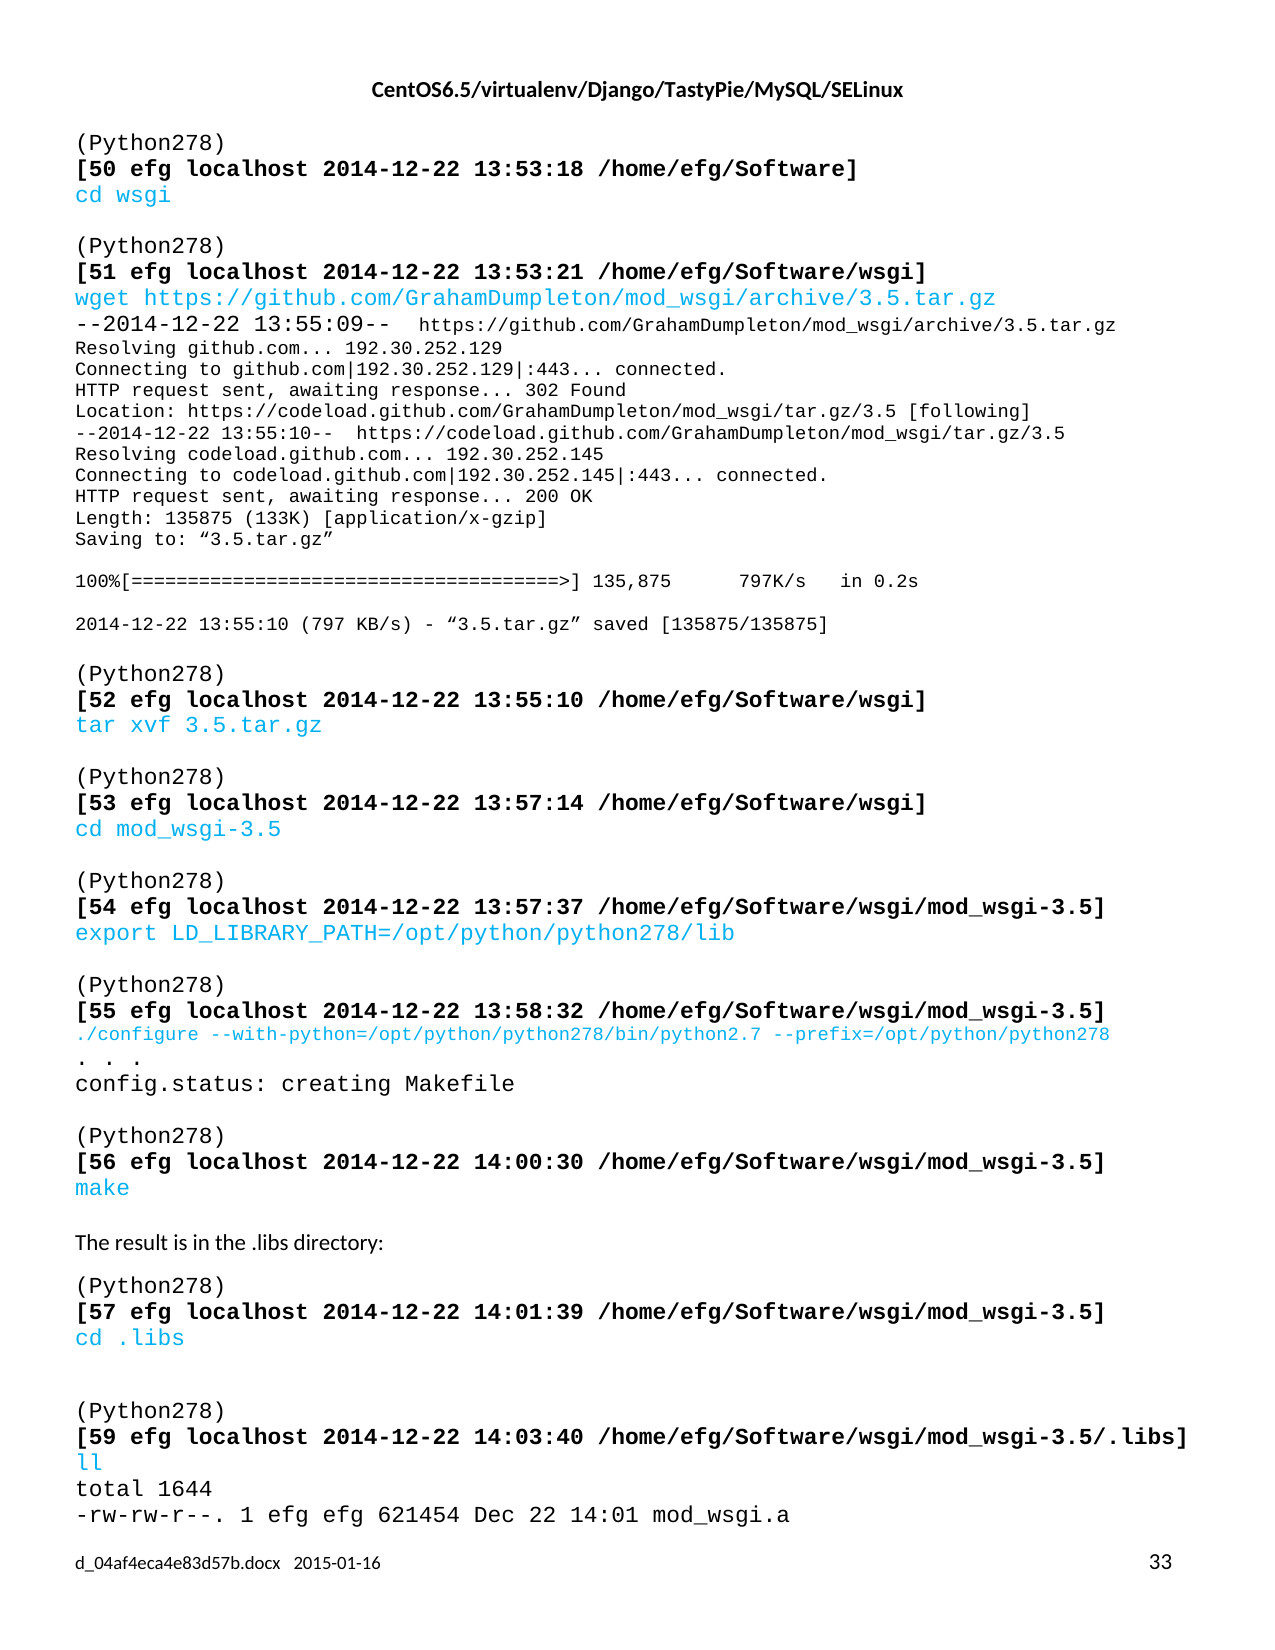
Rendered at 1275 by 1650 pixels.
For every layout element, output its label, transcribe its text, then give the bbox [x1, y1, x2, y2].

text 2014-12-22 13:55:10 (797 KB/s) - “3.5.tar.gz” saved [135875/135875] [75, 615, 1200, 636]
text (Python278) [75, 869, 1200, 895]
text 100%[======================================>] 135,875 797K/s in 0.2s [75, 572, 1200, 593]
text [50 efg localhost 2014-12-22 13:53:18 /home/efg/Software] [75, 157, 1200, 183]
text export LD_LIBRARY_PATH=/opt/python/python278/lib [75, 921, 1200, 947]
text cd mod_wsgi-3.5 [75, 818, 1200, 843]
text ./configure --with-python=/opt/python/python278/bin/python2.7 --prefix=/opt/python/python278 [75, 1025, 1200, 1046]
text Resolving codeload.github.com... 192.30.252.145 [75, 445, 1200, 466]
text HTTP request sent, awaiting response... 200 OK [75, 487, 1200, 508]
text [54 efg localhost 2014-12-22 13:57:37 /home/efg/Software/wsgi/mod_wsgi-3.5] [75, 895, 1200, 921]
text Connecting to github.com|192.30.252.129|:443... connected. [75, 360, 1200, 381]
text tar xvf 3.5.tar.gz [75, 714, 1200, 740]
text (Python278) [75, 1124, 1200, 1150]
text Saving to: “3.5.tar.gz” [75, 530, 1200, 551]
text Resolving github.com... 192.30.252.129 [75, 338, 1200, 360]
text ll [75, 1451, 1200, 1477]
text config.status: creating Makefile [75, 1072, 1200, 1098]
text cd wsgi [75, 183, 1200, 209]
text (Python278) [75, 1399, 1200, 1425]
text . . . [75, 1046, 1200, 1072]
text Connecting to codeload.github.com|192.30.252.145|:443... connected. [75, 466, 1200, 487]
picture [842, 1030, 847, 1038]
text (Python278) [75, 1275, 1200, 1301]
text The result is in the .libs directory: [75, 1228, 1200, 1256]
text [51 efg localhost 2014-12-22 13:53:21 /home/efg/Software/wsgi] [75, 261, 1200, 287]
text Location: https://codeload.github.com/GrahamDumpleton/mod_wsgi/tar.gz/3.5 [following] [75, 402, 1200, 423]
text (Python278) [75, 973, 1200, 999]
text HTTP request sent, awaiting response... 302 Found [75, 381, 1200, 402]
text [57 efg localhost 2014-12-22 14:01:39 /home/efg/Software/wsgi/mod_wsgi-3.5] [75, 1301, 1200, 1327]
text [55 efg localhost 2014-12-22 13:58:32 /home/efg/Software/wsgi/mod_wsgi-3.5] [75, 999, 1200, 1025]
text (Python278) [75, 662, 1200, 688]
text [52 efg localhost 2014-12-22 13:55:10 /home/efg/Software/wsgi] [75, 688, 1200, 714]
text --2014-12-22 13:55:10-- https://codeload.github.com/GrahamDumpleton/mod_wsgi/tar.gz/3.5 [75, 423, 1200, 445]
text [59 efg localhost 2014-12-22 14:03:40 /home/efg/Software/wsgi/mod_wsgi-3.5/.libs] [75, 1425, 1200, 1451]
text (Python278) [75, 235, 1200, 261]
text Length: 135875 (133K) [application/x-gzip] [75, 508, 1200, 530]
text [56 efg localhost 2014-12-22 14:00:30 /home/efg/Software/wsgi/mod_wsgi-3.5] [75, 1150, 1200, 1176]
text make [75, 1176, 1200, 1202]
text cd .libs [75, 1327, 1200, 1353]
text wget https://github.com/GrahamDumpleton/mod_wsgi/archive/3.5.tar.gz [75, 287, 1200, 313]
text total 1644 [75, 1477, 1200, 1503]
text [53 efg localhost 2014-12-22 13:57:14 /home/efg/Software/wsgi] [75, 792, 1200, 818]
text --2014-12-22 13:55:09-- https://github.com/GrahamDumpleton/mod_wsgi/archive/3.5.tar.gz [75, 313, 1200, 338]
text (Python278) [75, 766, 1200, 792]
text -rw-rw-r--. 1 efg efg 621454 Dec 22 14:01 mod_wsgi.a [75, 1503, 1200, 1529]
text (Python278) [75, 131, 1200, 157]
